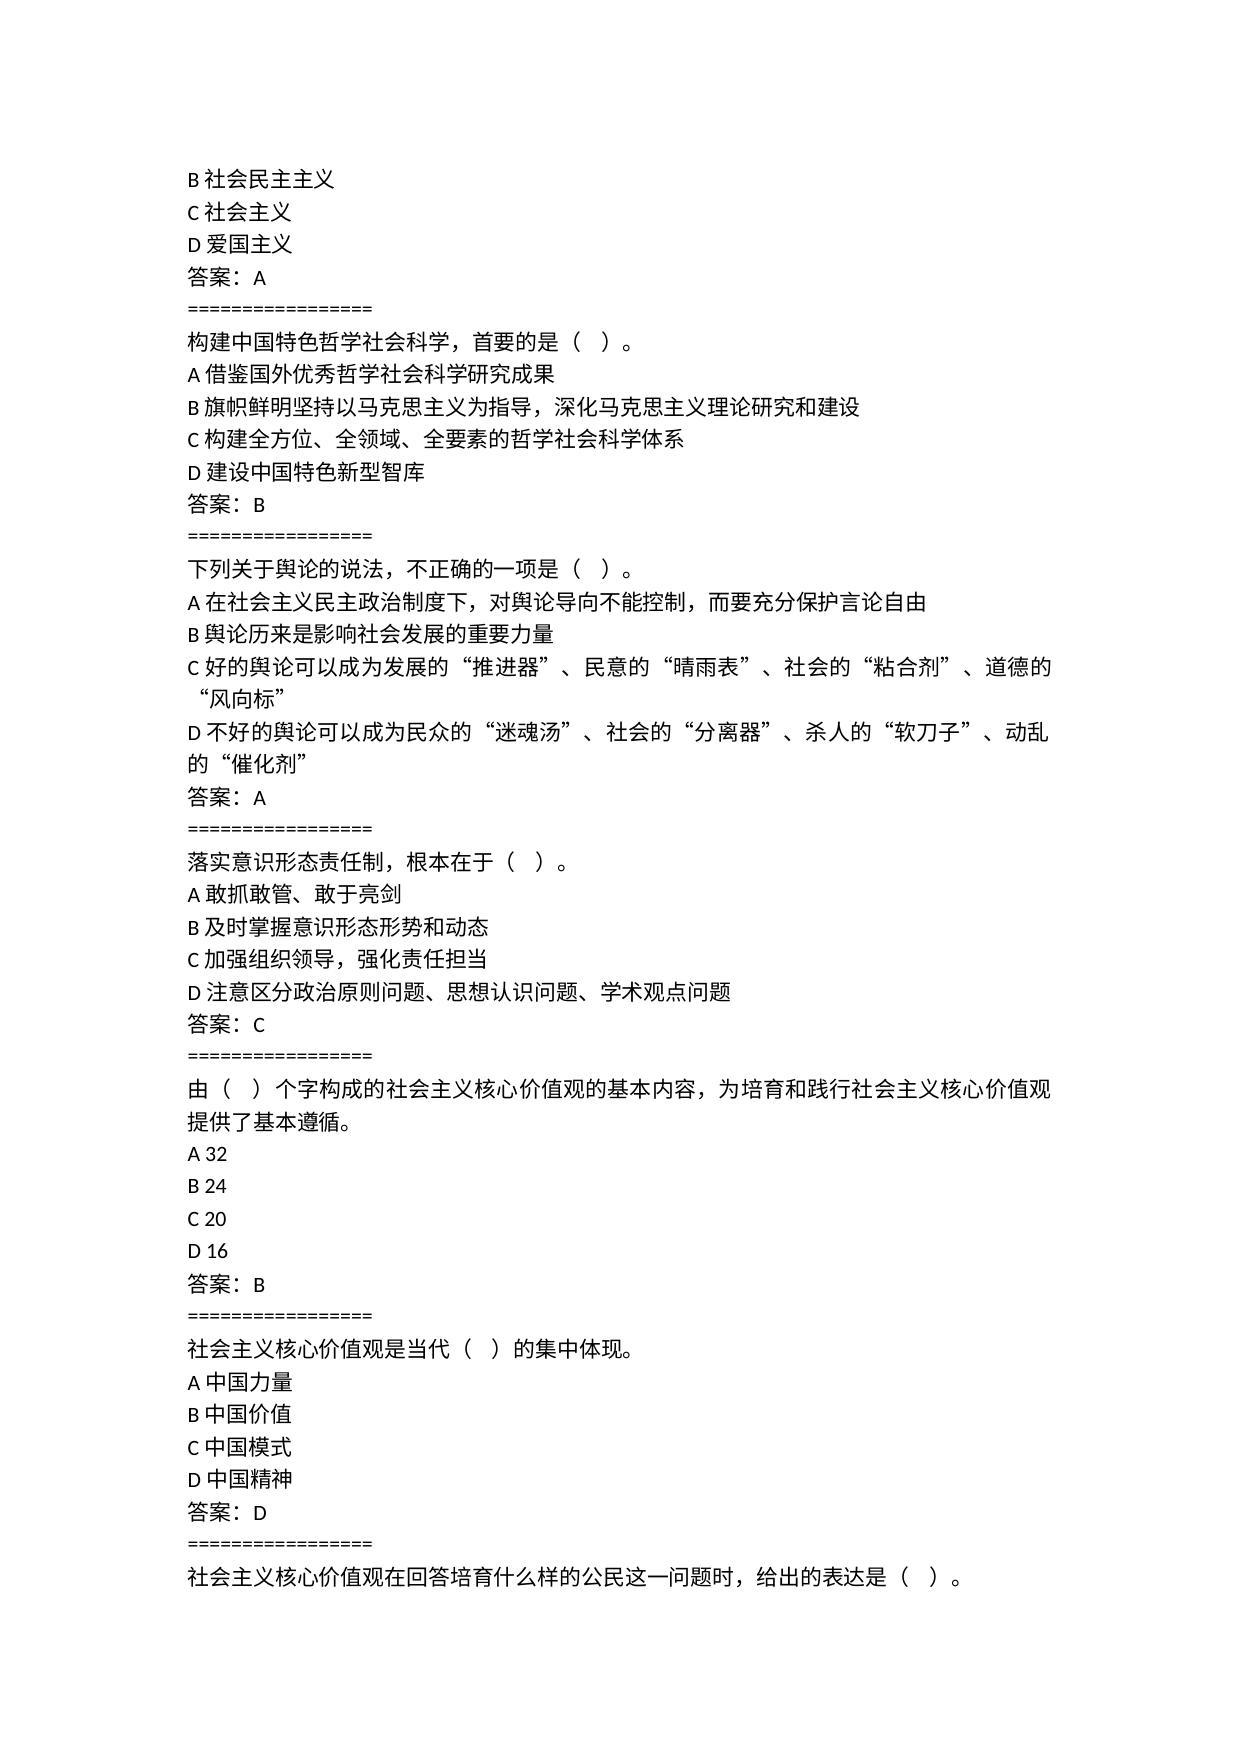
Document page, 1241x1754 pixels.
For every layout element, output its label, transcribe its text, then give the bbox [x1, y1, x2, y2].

text 答案：A [187, 259, 1053, 292]
text C 中国模式 [187, 1429, 1053, 1462]
text 社会主义核心价值观是当代（ ）的集中体现。 [187, 1332, 1053, 1364]
text A 32 [187, 1137, 1053, 1169]
text B 社会民主主义 [187, 162, 1053, 194]
text B 及时掌握意识形态形势和动态 [187, 909, 1053, 942]
text D 中国精神 [187, 1462, 1053, 1494]
text B 旗帜鲜明坚持以马克思主义为指导，深化马克思主义理论研究和建设 [187, 389, 1053, 422]
text B 24 [187, 1169, 1053, 1202]
text 答案：D [187, 1494, 1053, 1527]
text 落实意识形态责任制，根本在于（ ）。 [187, 844, 1053, 877]
text B 舆论历来是影响社会发展的重要力量 [187, 617, 1053, 649]
text 答案：B [187, 1267, 1053, 1299]
text A 在社会主义民主政治制度下，对舆论导向不能控制，而要充分保护言论自由 [187, 584, 1053, 617]
text D 16 [187, 1234, 1053, 1267]
text ================= [187, 1039, 1053, 1072]
text 社会主义核心价值观在回答培育什么样的公民这一问题时，给出的表达是（ ）。 [187, 1559, 1053, 1592]
text ================= [187, 519, 1053, 552]
text 答案：B [187, 487, 1053, 519]
text A 敢抓敢管、敢于亮剑 [187, 877, 1053, 909]
text ================= [187, 1527, 1053, 1559]
text D 爱国主义 [187, 227, 1053, 259]
text D 建设中国特色新型智库 [187, 454, 1053, 487]
text A 中国力量 [187, 1364, 1053, 1397]
text ================= [187, 292, 1053, 324]
text A 借鉴国外优秀哲学社会科学研究成果 [187, 357, 1053, 389]
text B 中国价值 [187, 1397, 1053, 1429]
text ================= [187, 1299, 1053, 1332]
text 答案：A [187, 779, 1053, 812]
text C 构建全方位、全领域、全要素的哲学社会科学体系 [187, 422, 1053, 454]
text C 好的舆论可以成为发展的“推进器”、民意的“晴雨表”、社会的“粘合剂”、道德的“风向标” [187, 649, 1053, 714]
text D 注意区分政治原则问题、思想认识问题、学术观点问题 [187, 974, 1053, 1007]
text 由（ ）个字构成的社会主义核心价值观的基本内容，为培育和践行社会主义核心价值观提供了基本遵循。 [187, 1072, 1053, 1137]
text ================= [187, 812, 1053, 844]
text D 不好的舆论可以成为民众的“迷魂汤”、社会的“分离器”、杀人的“软刀子”、动乱的“催化剂” [187, 714, 1053, 779]
text C 社会主义 [187, 194, 1053, 227]
text C 加强组织领导，强化责任担当 [187, 942, 1053, 974]
text 答案：C [187, 1007, 1053, 1039]
text C 20 [187, 1202, 1053, 1234]
text 构建中国特色哲学社会科学，首要的是（ ）。 [187, 324, 1053, 357]
text 下列关于舆论的说法，不正确的一项是（ ）。 [187, 552, 1053, 584]
